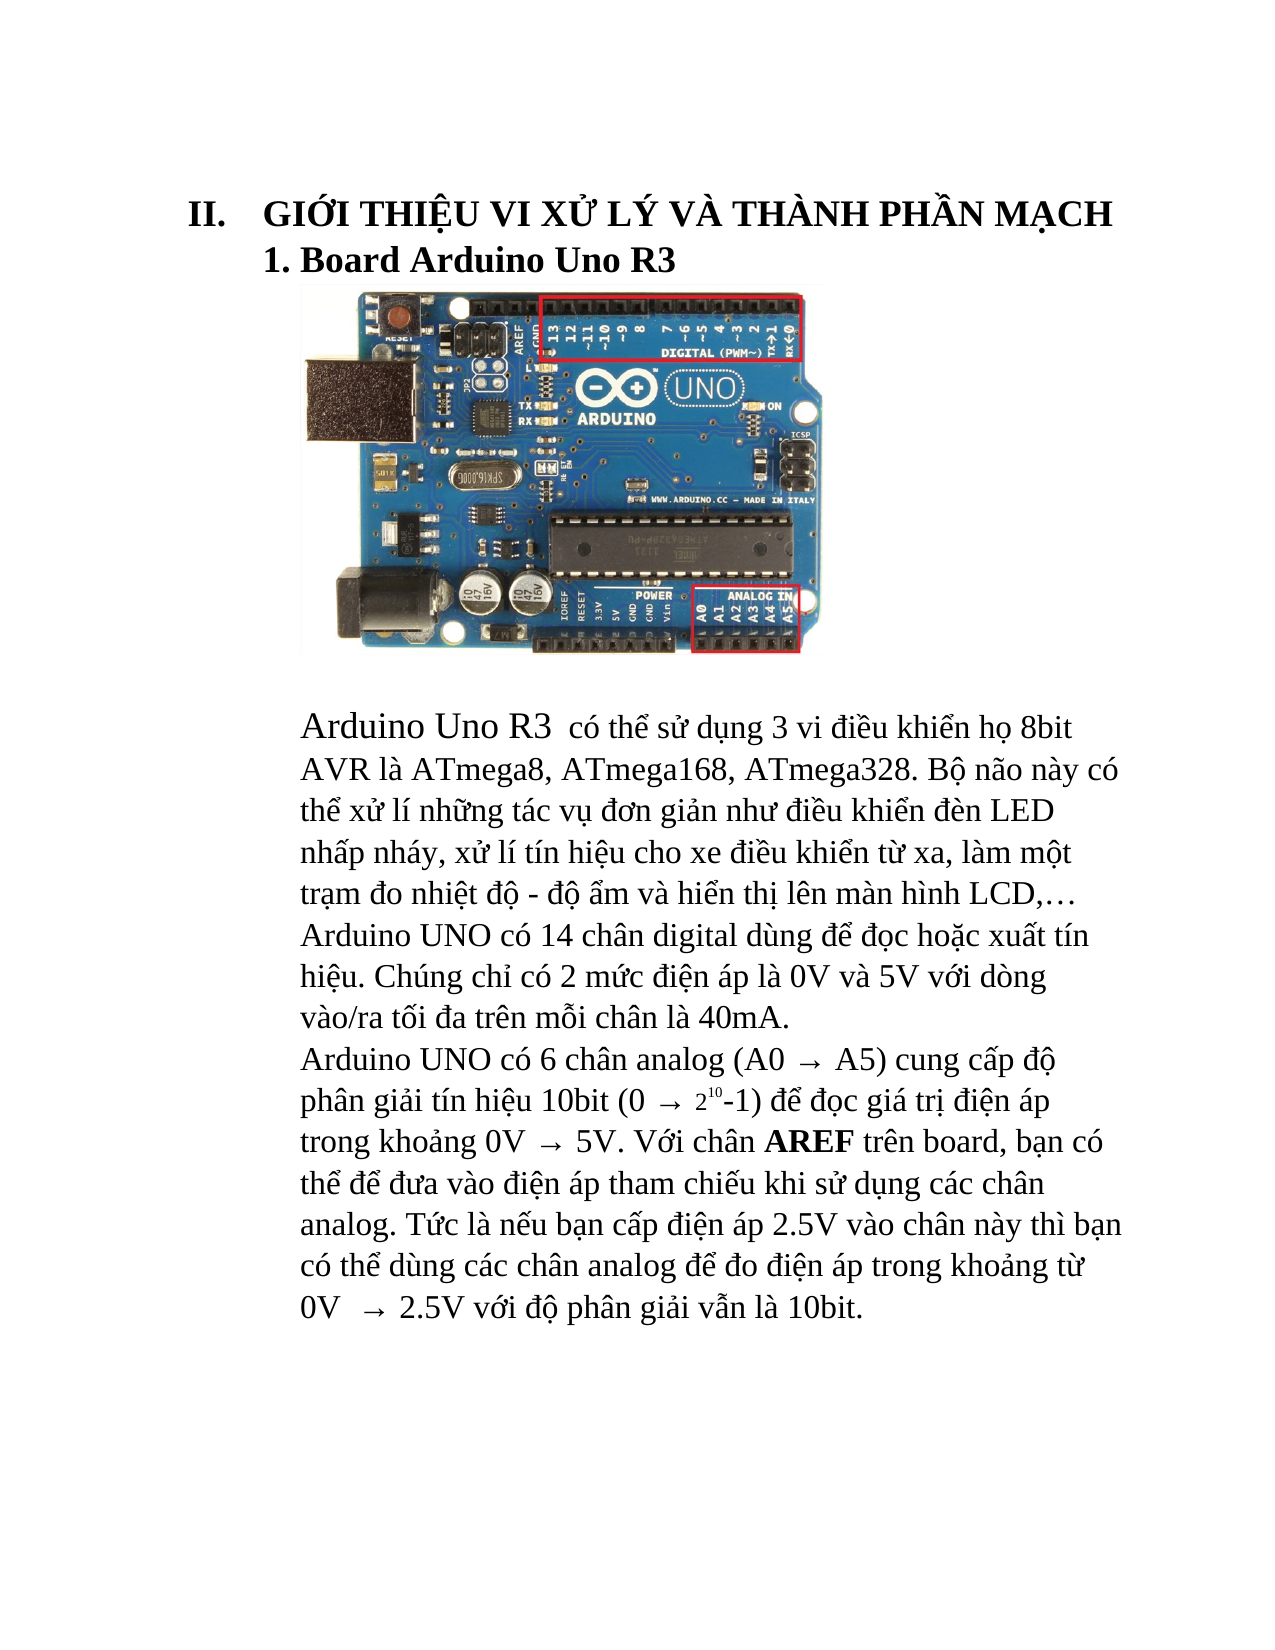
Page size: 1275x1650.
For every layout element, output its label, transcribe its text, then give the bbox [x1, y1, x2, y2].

picture [300, 284, 825, 655]
list Board Arduino Uno R3 [262, 238, 1125, 281]
list Arduino UNO có 14 chân digital dùng để đọc hoặc xuất tín hiệu. Chúng chỉ có 2 mức điện áp là 0V và 5V với dòng vào/ra tối đa trên mỗi chân là 40mA. [300, 915, 1125, 1036]
list Arduino Uno R3 có thể sử dụng 3 vi điều khiển họ 8bit AVR là ATmega8, ATmega168, ATmega328. Bộ não này có thể xử lí những tác vụ đơn giản như điều khiển đèn LED nhấp nháy, xử lí tín hiệu cho xe điều khiển từ xa, làm một trạm đo nhiệt độ - độ ẩm và hiển thị lên màn hình LCD,… [300, 703, 1125, 912]
list Arduino UNO có 6 chân analog (A0 → A5) cung cấp độ phân giải tín hiệu 10bit (0 → -1) để đọc giá trị điện áp trong khoảng 0V → 5V. Với chân AREF trên board, bạn có thể để đưa vào điện áp tham chiếu khi sử dụng các chân analog. Tức là nếu bạn cấp điện áp 2.5V vào chân này thì bạn có thể dùng các chân analog để đo điện áp trong khoảng từ 0V → 2.5V với độ phân giải vẫn là 10bit. [300, 1039, 1125, 1325]
list GIỚI THIỆU VI XỬ LÝ VÀ THÀNH PHẦN MẠCH [187, 191, 1125, 234]
